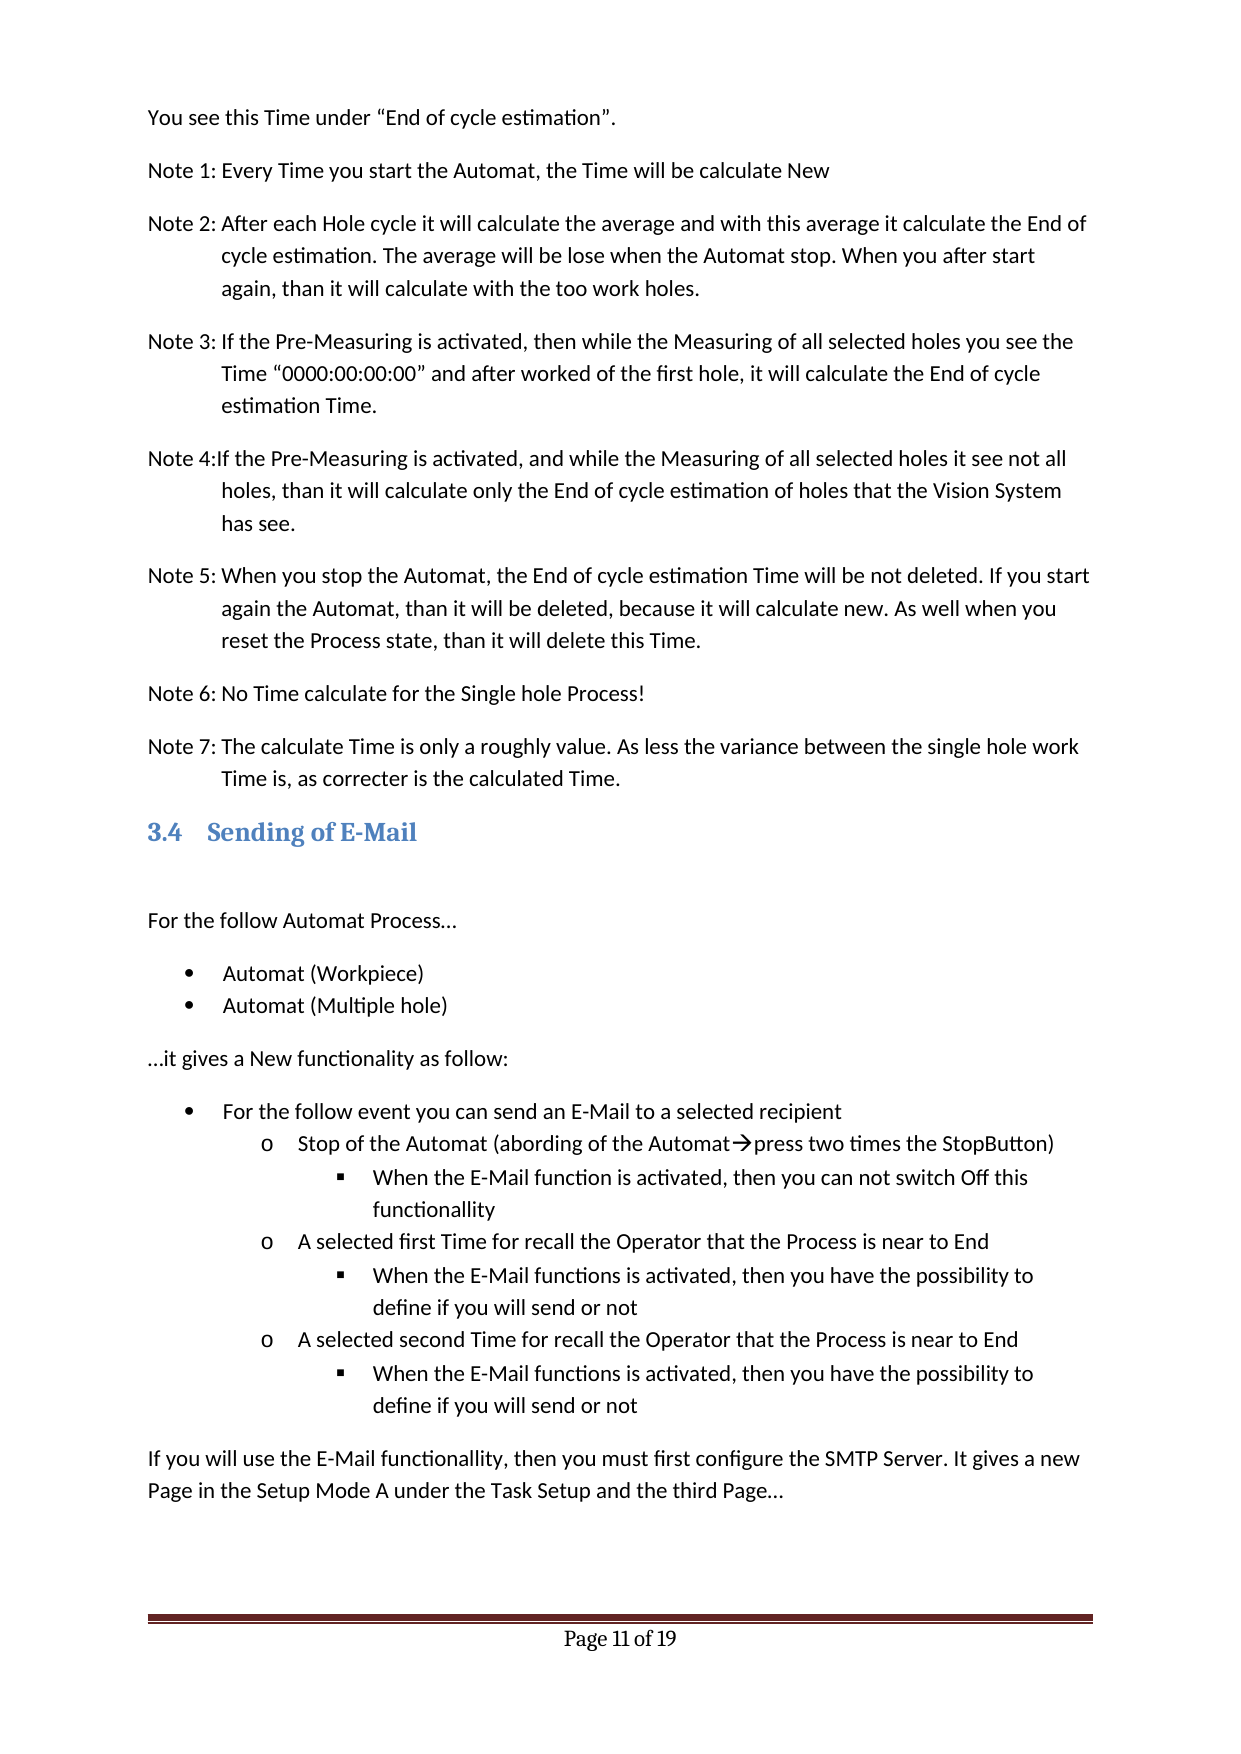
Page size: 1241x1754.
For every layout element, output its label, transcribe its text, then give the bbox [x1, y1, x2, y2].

list Automat (Multiple hole) [185, 991, 1093, 1019]
list For the follow event you can send an E-Mail to a selected recipient [185, 1097, 1093, 1125]
text Note 2: After each Hole cycle it will calculate the average and with this average it calculate the End of cycle estimation. The average will be lose when the Automat stop. When you after start again, than it will calculate with the too work holes. [148, 209, 1093, 302]
text You see this Time under “End of cycle estimation”. [148, 103, 1093, 131]
text Note 4:If the Pre-Measuring is activated, and while the Measuring of all selected holes it see not all holes, than it will calculate only the End of cycle estimation of holes that the Vision System has see. [148, 444, 1093, 537]
list When the E-Mail function is activated, then you can not switch Off this functionallity [335, 1163, 1093, 1223]
subtitle Sending of E-Mail [148, 817, 1093, 848]
list When the E-Mail functions is activated, then you have the possibility to define if you will send or not [335, 1261, 1093, 1321]
text Note 7: The calculate Time is only a roughly value. As less the variance between the single hole work Time is, as correcter is the calculated Time. [148, 732, 1093, 792]
text …it gives a New functionality as follow: [148, 1044, 1093, 1072]
list Stop of the Automat (abording of the Automatpress two times the StopButton) [260, 1129, 1093, 1159]
text Note 6: No Time calculate for the Single hole Process! [148, 679, 1093, 707]
list A selected second Time for recall the Operator that the Process is near to End [260, 1325, 1093, 1354]
text Note 3: If the Pre-Measuring is activated, then while the Measuring of all selected holes you see the Time “0000:00:00:00” and after worked of the first hole, it will calculate the End of cycle estimation Time. [148, 327, 1093, 419]
list Automat (Workpiece) [185, 959, 1093, 987]
text For the follow Automat Process… [148, 906, 1093, 934]
text Note 5: When you stop the Automat, the End of cycle estimation Time will be not deleted. If you start again the Automat, than it will be deleted, because it will calculate new. As well when you reset the Process state, than it will delete this Time. [148, 562, 1093, 654]
list A selected first Time for recall the Operator that the Process is near to End [260, 1227, 1093, 1257]
list When the E-Mail functions is activated, then you have the possibility to define if you will send or not [335, 1359, 1093, 1419]
text If you will use the E-Mail functionallity, then you must first configure the SMTP Server. It gives a new Page in the Setup Mode A under the Task Setup and the third Page… [148, 1444, 1093, 1504]
text Note 1: Every Time you start the Automat, the Time will be calculate New [148, 156, 1093, 184]
